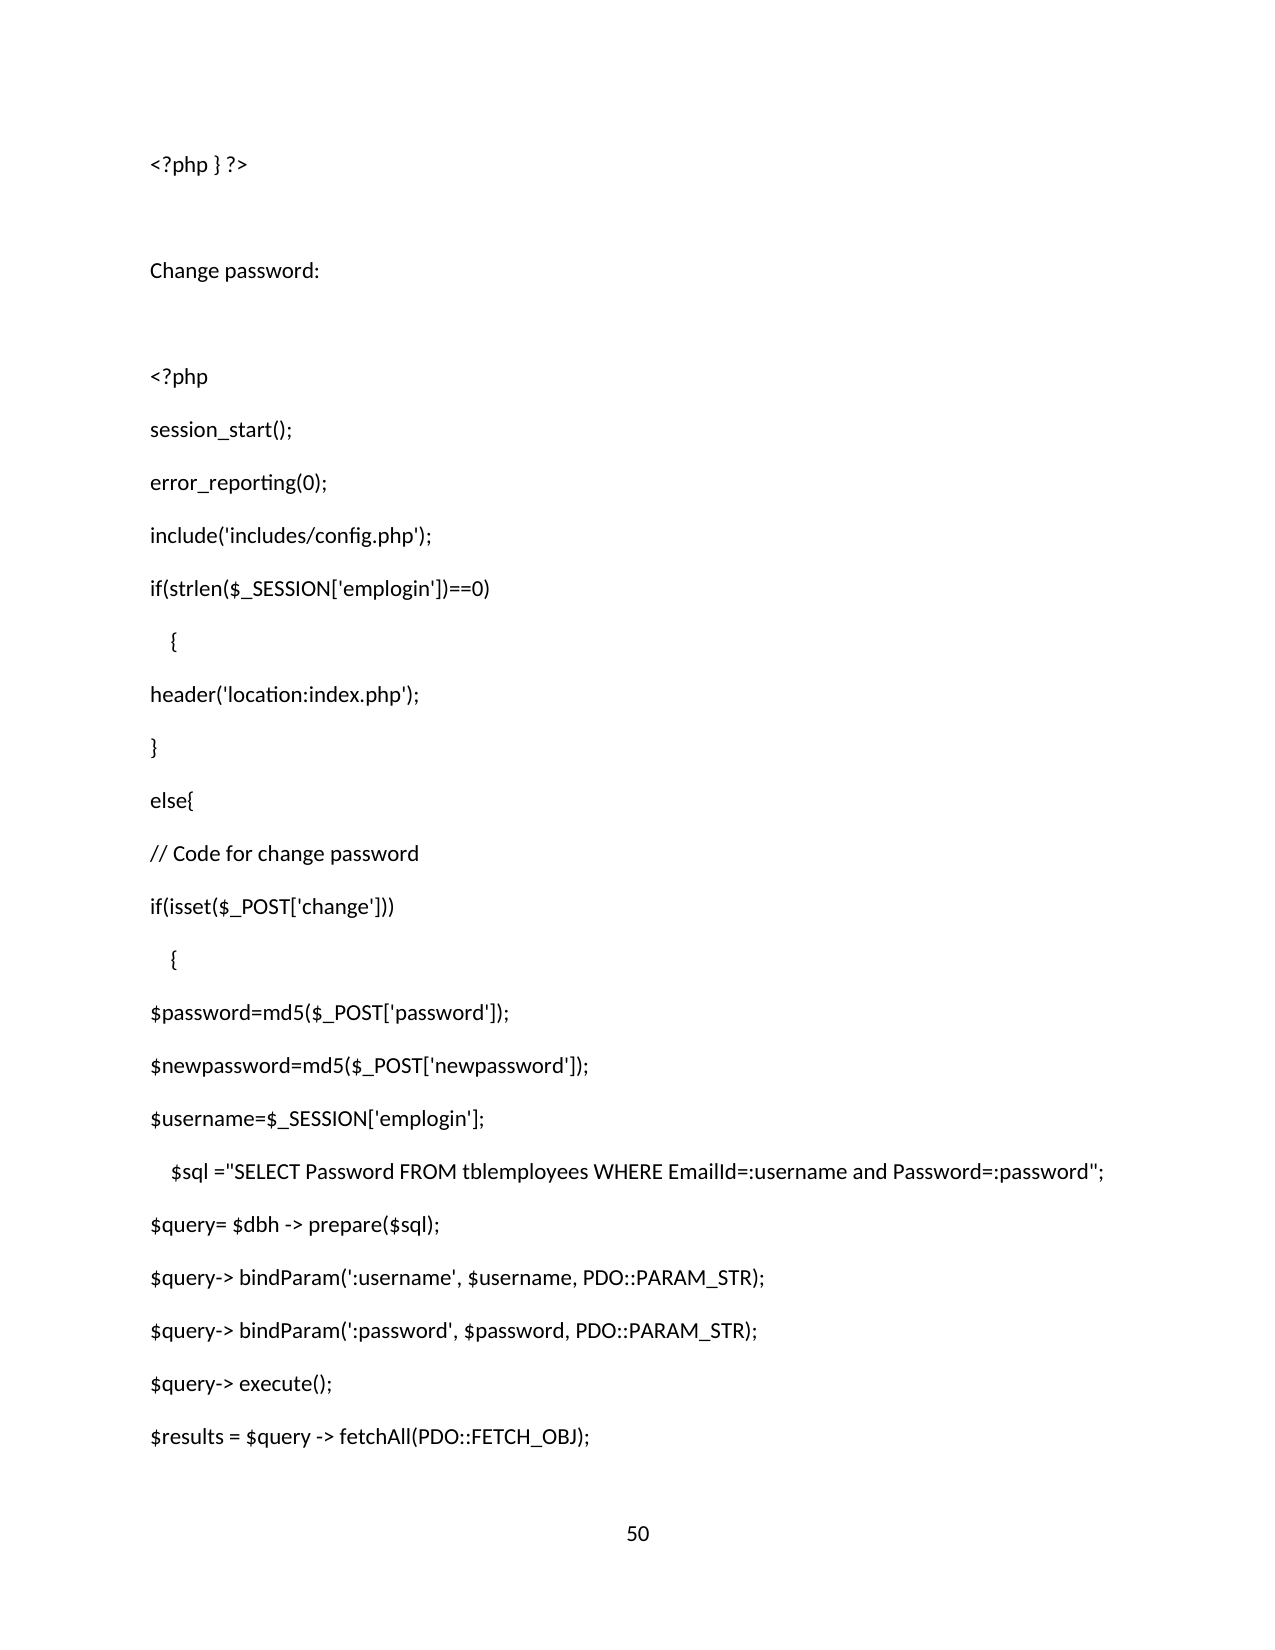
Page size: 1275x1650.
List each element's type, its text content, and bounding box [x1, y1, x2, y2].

text $username=$_SESSION['emplogin']; [150, 1104, 1125, 1132]
text $query-> bindParam(':password', $password, PDO::PARAM_STR); [150, 1316, 1125, 1344]
text <?php } ?> [150, 150, 1125, 178]
text $query-> execute(); [150, 1369, 1125, 1397]
text $newpassword=md5($_POST['newpassword']); [150, 1051, 1125, 1079]
text if(isset($_POST['change'])) [150, 892, 1125, 920]
text $results = $query -> fetchAll(PDO::FETCH_OBJ); [150, 1422, 1125, 1451]
text { [150, 945, 1125, 973]
text error_reporting(0); [150, 468, 1125, 496]
text $sql ="SELECT Password FROM tblemployees WHERE EmailId=:username and Password=:password"; [150, 1157, 1125, 1185]
text $password=md5($_POST['password']); [150, 998, 1125, 1026]
text include('includes/config.php'); [150, 521, 1125, 549]
text { [150, 627, 1125, 655]
text else{ [150, 786, 1125, 814]
text <?php [150, 362, 1125, 390]
text header('location:index.php'); [150, 680, 1125, 708]
text Change password: [150, 256, 1125, 284]
text } [150, 733, 1125, 761]
text $query-> bindParam(':username', $username, PDO::PARAM_STR); [150, 1263, 1125, 1291]
text $query= $dbh -> prepare($sql); [150, 1210, 1125, 1238]
text if(strlen($_SESSION['emplogin'])==0) [150, 574, 1125, 602]
text // Code for change password [150, 839, 1125, 867]
text session_start(); [150, 415, 1125, 443]
